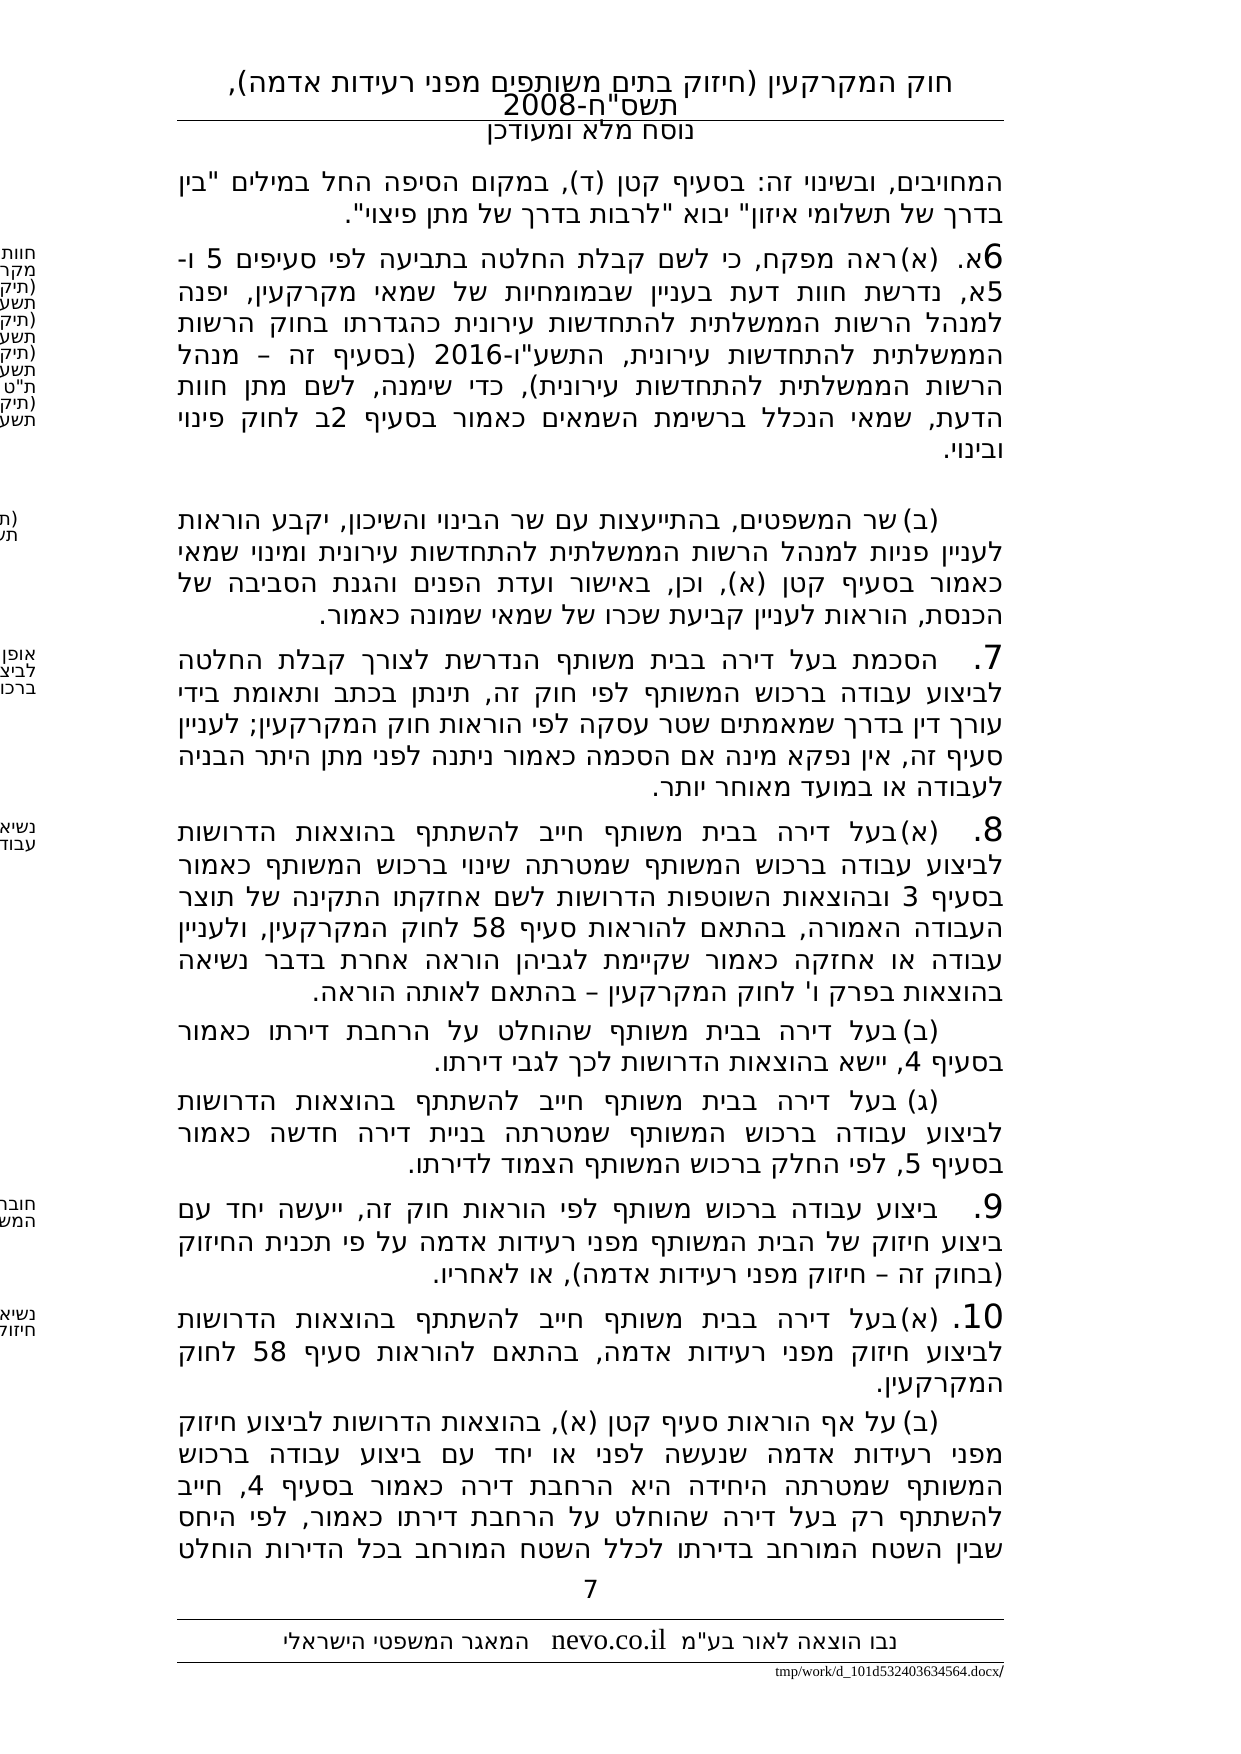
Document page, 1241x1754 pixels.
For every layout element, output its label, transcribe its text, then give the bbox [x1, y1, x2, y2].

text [177, 1407, 1004, 1564]
text 8. (א) בעל דירה בבית משותף חייב להשתתף בהוצאות הדרושות לביצוע עבודה ברכוש המשותף שמטרתה שינוי ברכוש המשותף כאמור בסעיף 3 ובהוצאות השוטפות הדרושות לשם אחזקתו התקינה של תוצר העבודה האמורה, בהתאם להוראות סעיף 58 לחוק המקרקעין, ולעניין עבודה או אחזקה כאמור שקיימת לגביהן הוראה אחרת בדבר נשיאה בהוצאות בפרק ו' לחוק המקרקעין – בהתאם לאותה הוראה. [177, 811, 1004, 1007]
text (ב) שר המשפטים, בהתייעצות עם שר הבינוי והשיכון, יקבע הוראות לעניין פניות למנהל הרשות הממשלתית להתחדשות עירונית ומינוי שמאי כאמור בסעיף קטן (א), וכן, באישור ועדת הפנים והגנת הסביבה של הכנסת, הוראות לעניין קביעת שכרו של שמאי שמונה כאמור. [177, 504, 1004, 631]
text 10. (א) בעל דירה בבית משותף חייב להשתתף בהוצאות הדרושות לביצוע חיזוק מפני רעידות אדמה, בהתאם להוראות סעיף 58 לחוק המקרקעין. [177, 1297, 1004, 1399]
text (ג) בעל דירה בבית משותף חייב להשתתף בהוצאות הדרושות לביצוע עבודה ברכוש המשותף שמטרתה בניית דירה חדשה כאמור בסעיף 5, לפי החלק ברכוש המשותף הצמוד לדירתו. [177, 1086, 1004, 1180]
text (ב) בעל דירה בבית משותף שהוחלט על הרחבת דירתו כאמור בסעיף 4, יישא בהוצאות הדרושות לכך לגבי דירתו. [177, 1015, 1004, 1078]
text 6א. (א) ראה מפקח, כי לשם קבלת החלטה בתביעה לפי סעיפים 5 ו-5א, נדרשת חוות דעת בעניין שבמומחיות של שמאי מקרקעין, יפנה למנהל הרשות הממשלתית להתחדשות עירונית כהגדרתו בחוק הרשות הממשלתית להתחדשות עירונית, התשע"ו-2016 (בסעיף זה – מנהל הרשות הממשלתית להתחדשות עירונית), כדי שימנה, לשם מתן חוות הדעת, שמאי הנכלל ברשימת השמאים כאמור בסעיף 2ב לחוק פינוי ובינוי. [177, 237, 1004, 465]
text 7. הסכמת בעל דירה בבית משותף הנדרשת לצורך קבלת החלטה לביצוע עבודה ברכוש המשותף לפי חוק זה, תינתן בכתב ותאומת בידי עורך דין בדרך שמאמתים שטר עסקה לפי הוראות חוק המקרקעין; לעניין סעיף זה, אין נפקא מינה אם הסכמה כאמור ניתנה לפני מתן היתר הבניה לעבודה או במועד מאוחר יותר. [177, 638, 1004, 803]
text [177, 167, 1004, 230]
text 9. ביצוע עבודה ברכוש משותף לפי הוראות חוק זה, ייעשה יחד עם ביצוע חיזוק של הבית המשותף מפני רעידות אדמה על פי תכנית החיזוק (בחוק זה – חיזוק מפני רעידות אדמה), או לאחריו. [177, 1188, 1004, 1290]
